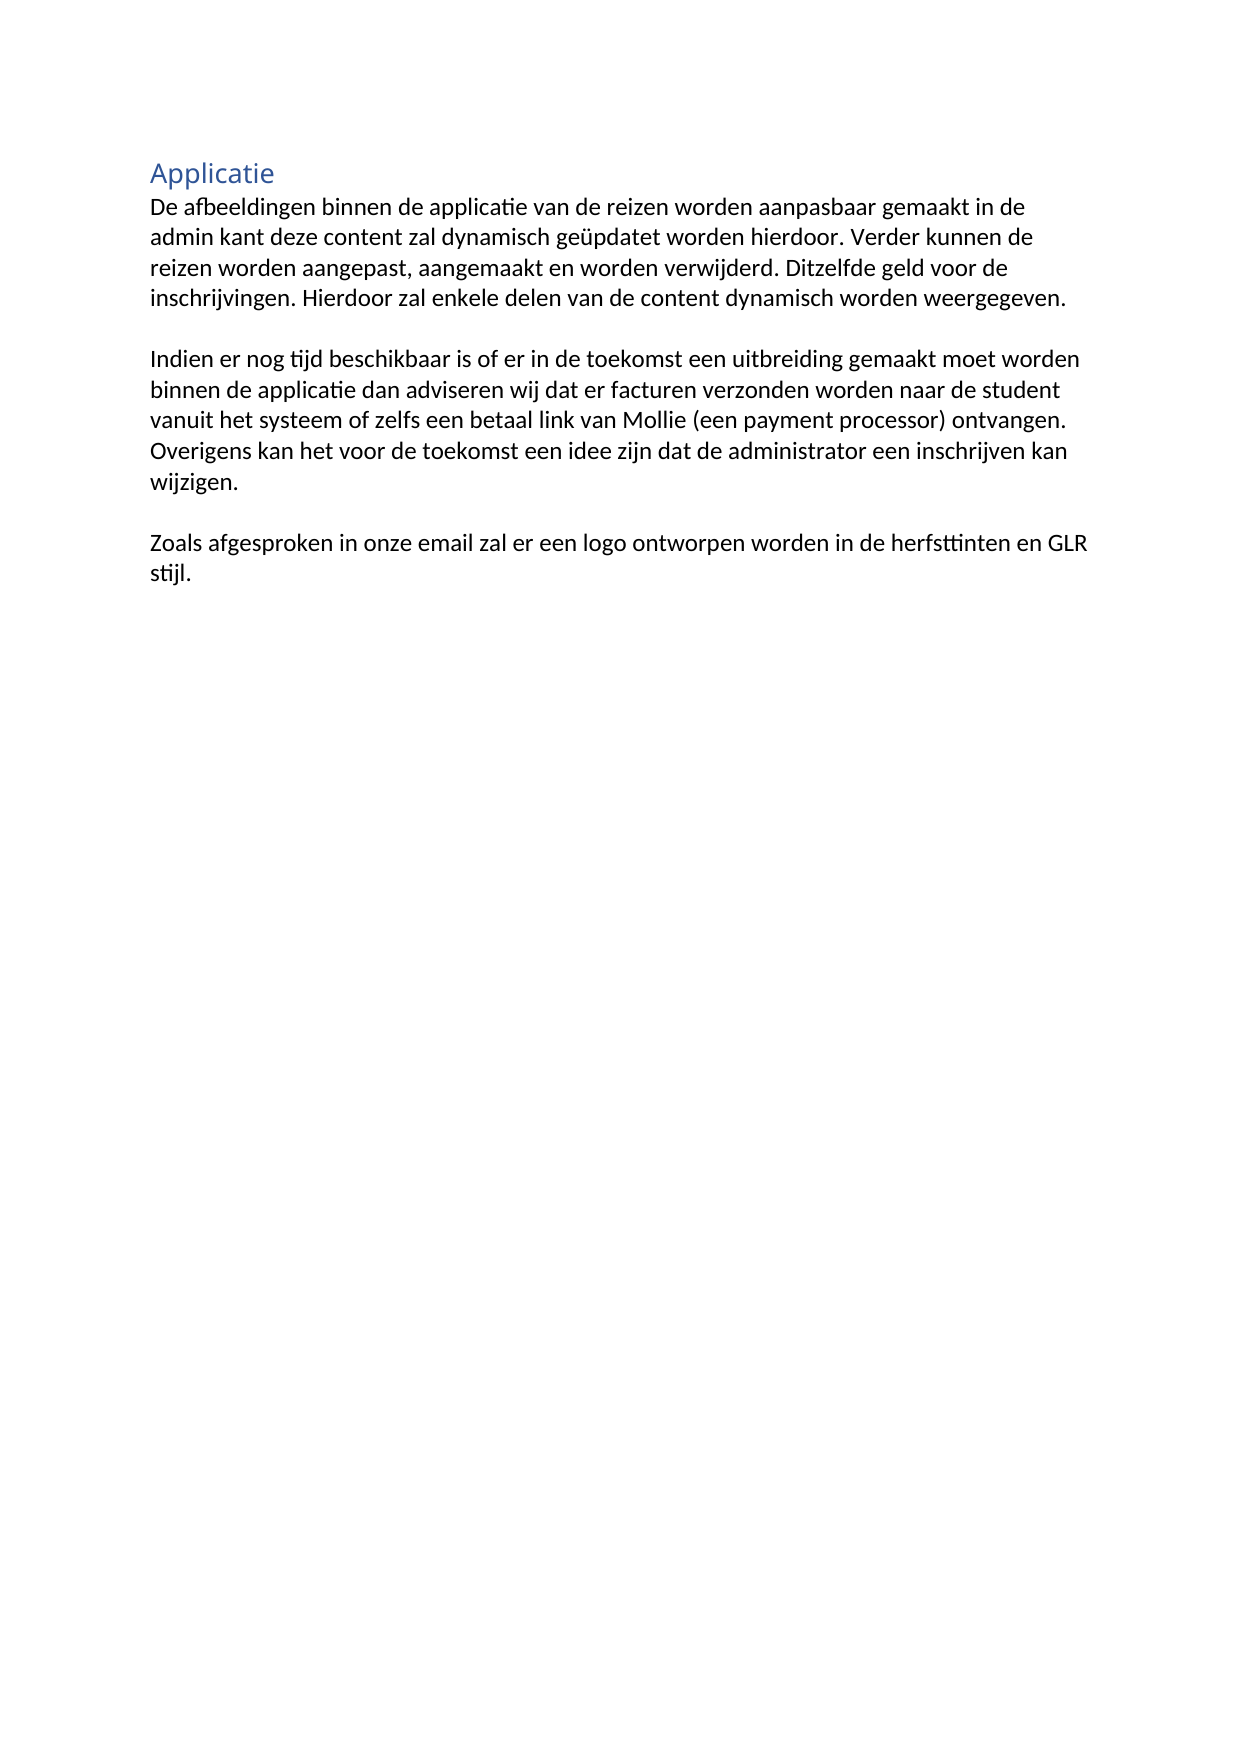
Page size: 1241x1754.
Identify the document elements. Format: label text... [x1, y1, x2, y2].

text Zoals afgesproken in onze email zal er een logo ontworpen worden in de herfsttinten en GLR stijl. [150, 527, 1090, 588]
subtitle Applicatie [150, 154, 1090, 191]
text Indien er nog tijd beschikbaar is of er in de toekomst een uitbreiding gemaakt moet worden binnen de applicatie dan adviseren wij dat er facturen verzonden worden naar de student vanuit het systeem of zelfs een betaal link van Mollie (een payment processor) ontvangen. Overigens kan het voor de toekomst een idee zijn dat de administrator een inschrijven kan wijzigen. [150, 344, 1090, 496]
text De afbeeldingen binnen de applicatie van de reizen worden aanpasbaar gemaakt in de admin kant deze content zal dynamisch geüpdatet worden hierdoor. Verder kunnen de reizen worden aangepast, aangemaakt en worden verwijderd. Ditzelfde geld voor de inschrijvingen. Hierdoor zal enkele delen van de content dynamisch worden weergegeven. [150, 191, 1090, 313]
